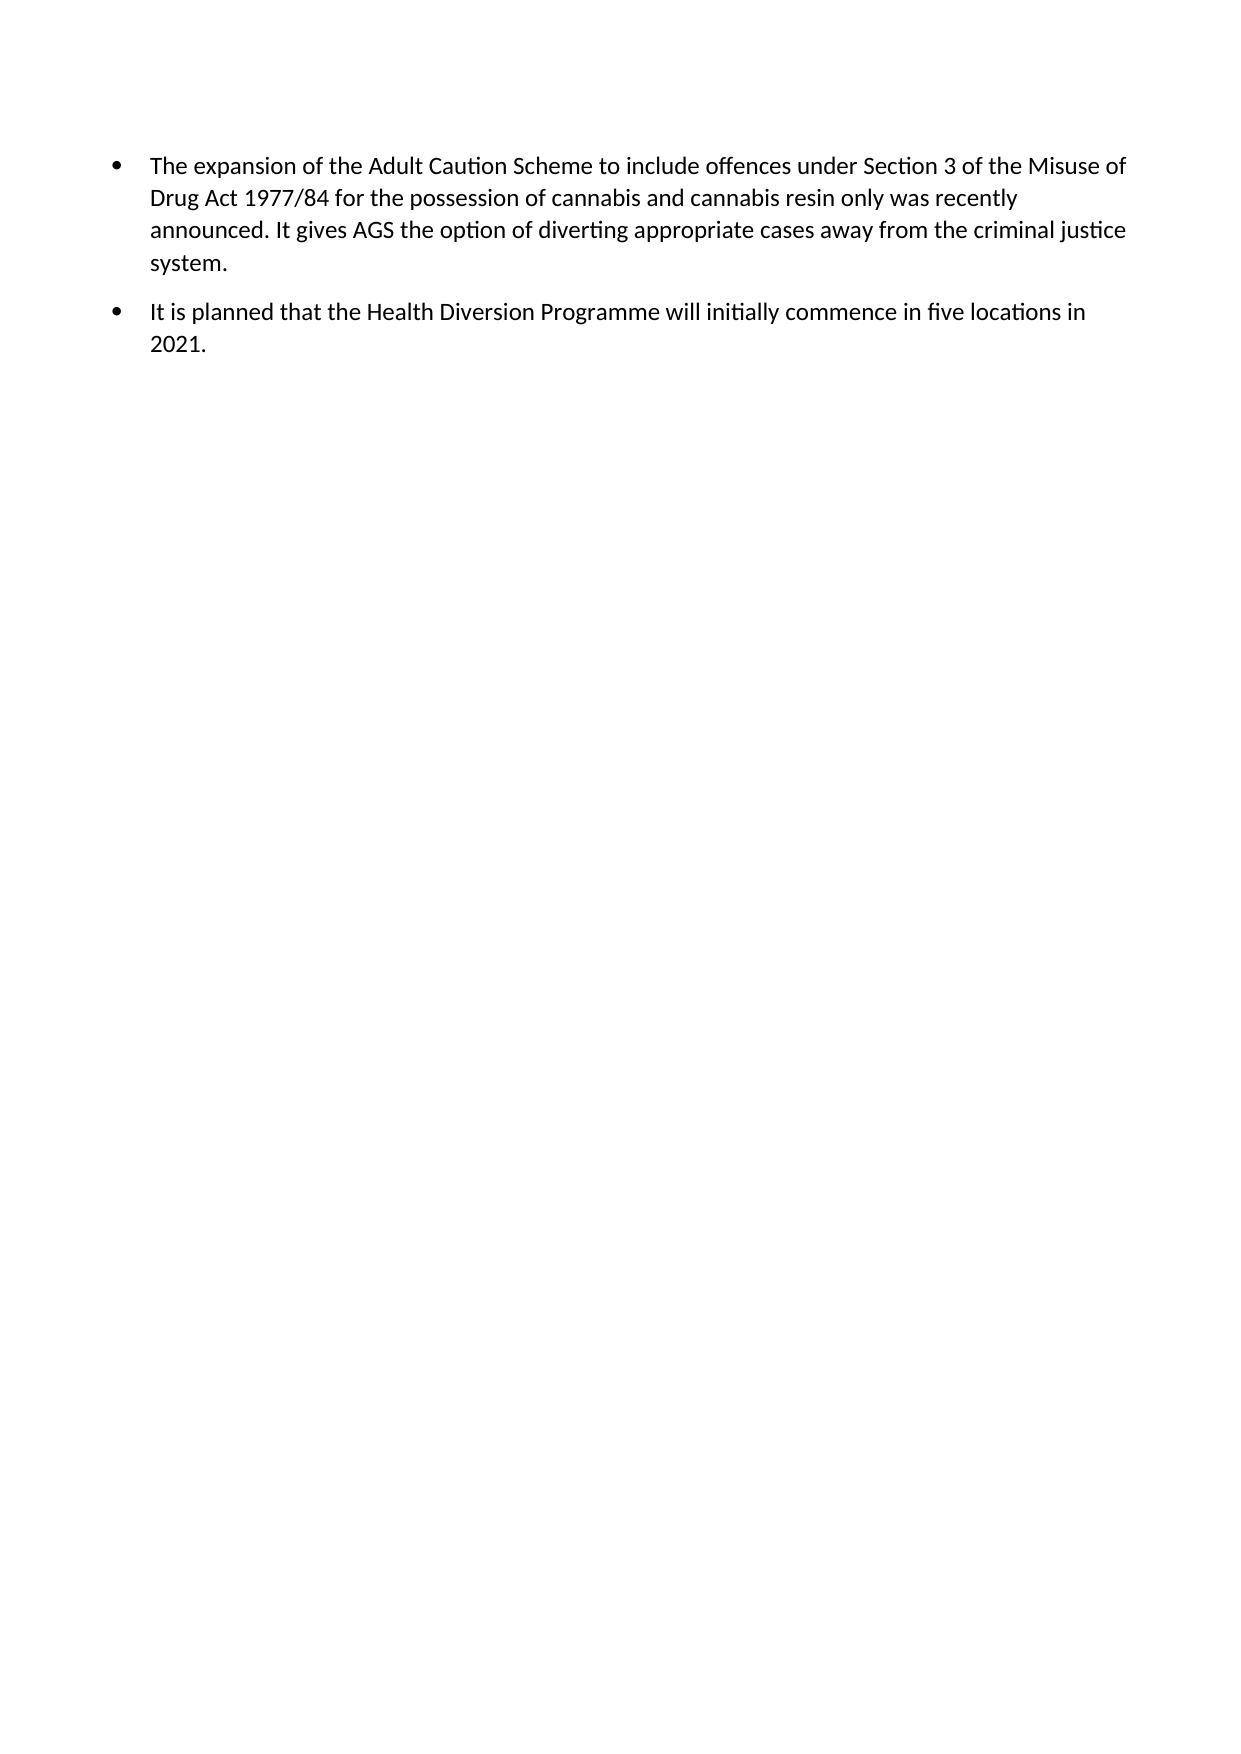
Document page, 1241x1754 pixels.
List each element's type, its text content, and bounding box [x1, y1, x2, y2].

list The expansion of the Adult Caution Scheme to include offences under Section 3 of the Misuse of Drug Act 1977/84 for the possession of cannabis and cannabis resin only was recently announced. It gives AGS the option of diverting appropriate cases away from the criminal justice system. [112, 150, 1128, 277]
list It is planned that the Health Diversion Programme will initially commence in five locations in 2021. [112, 296, 1128, 359]
